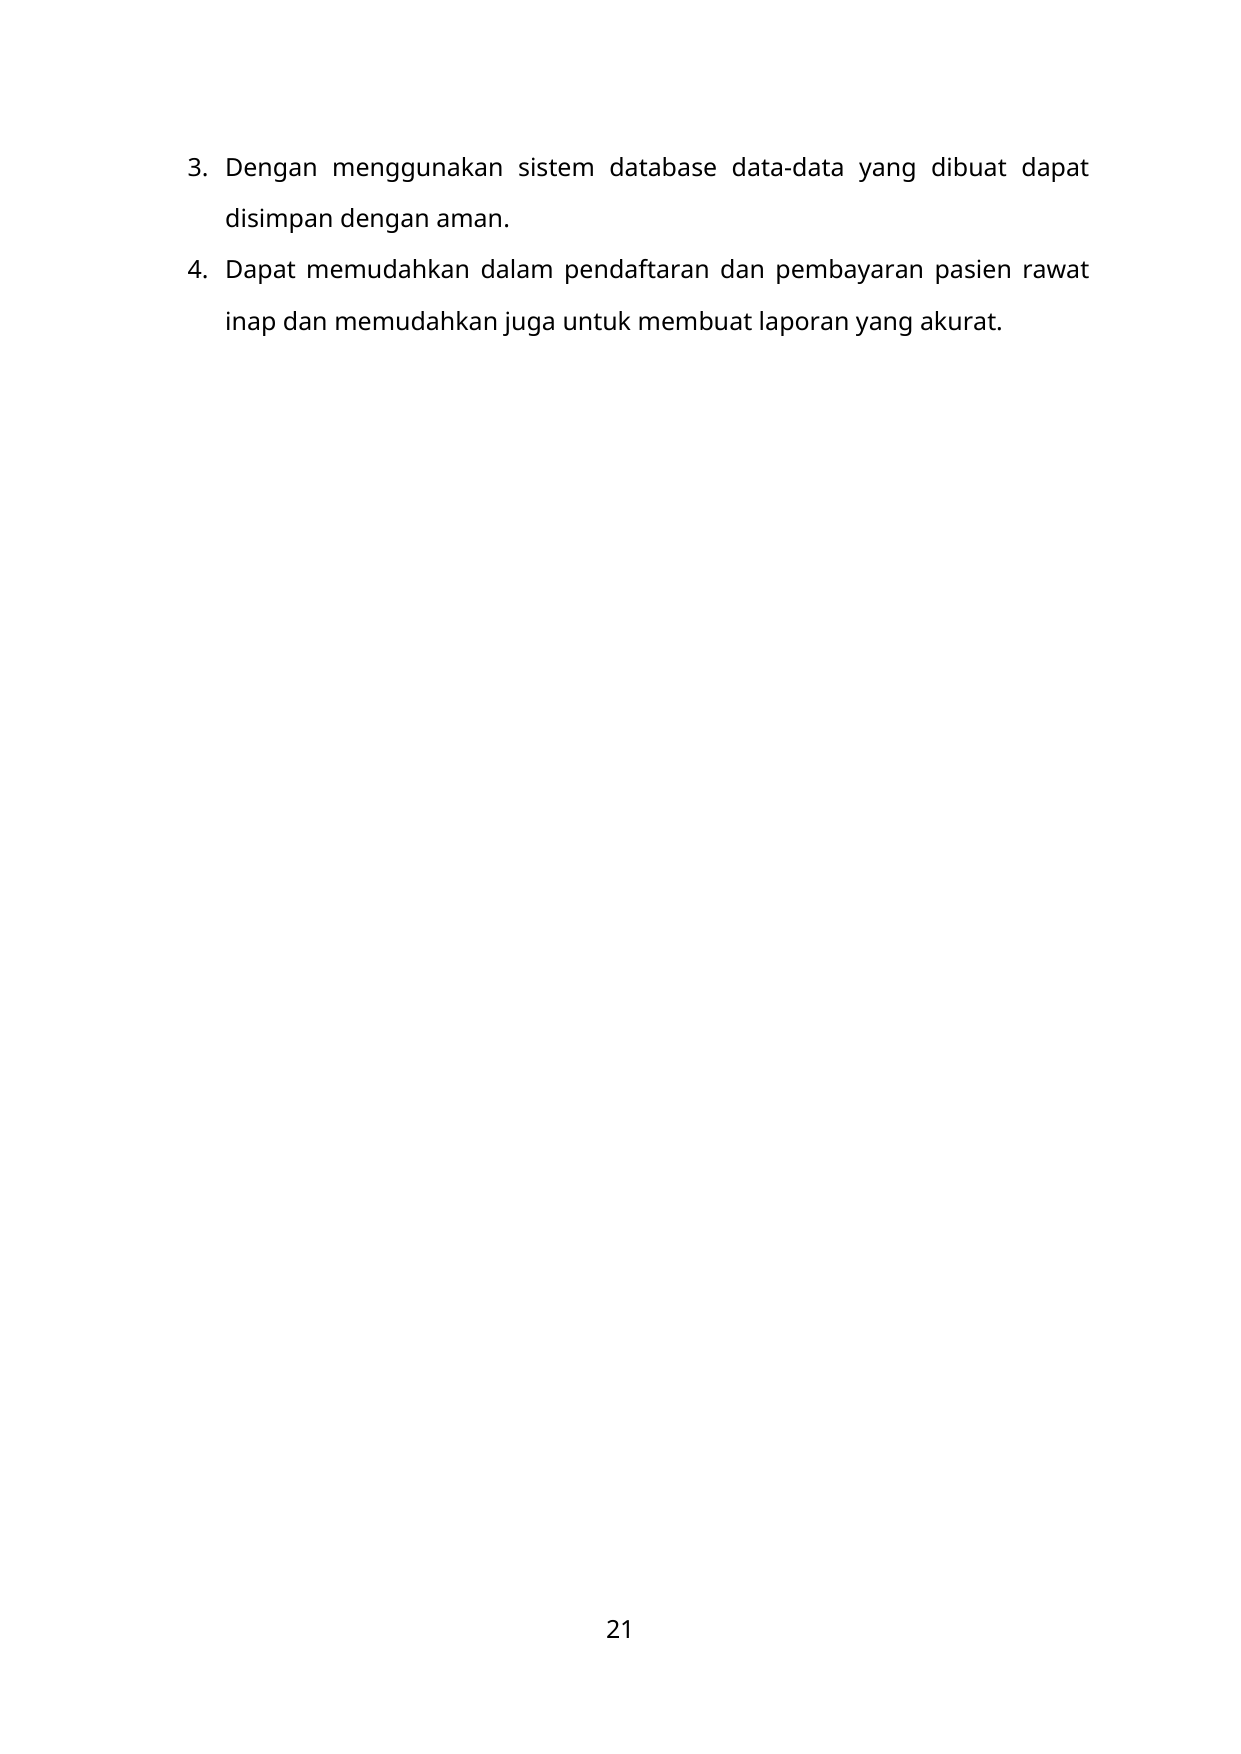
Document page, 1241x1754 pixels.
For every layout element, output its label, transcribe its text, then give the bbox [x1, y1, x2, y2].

list Dengan menggunakan sistem database data-data yang dibuat dapat disimpan dengan aman. [187, 150, 1090, 235]
list Dapat memudahkan dalam pendaftaran dan pembayaran pasien rawat inap dan memudahkan juga untuk membuat laporan yang akurat. [187, 252, 1090, 337]
